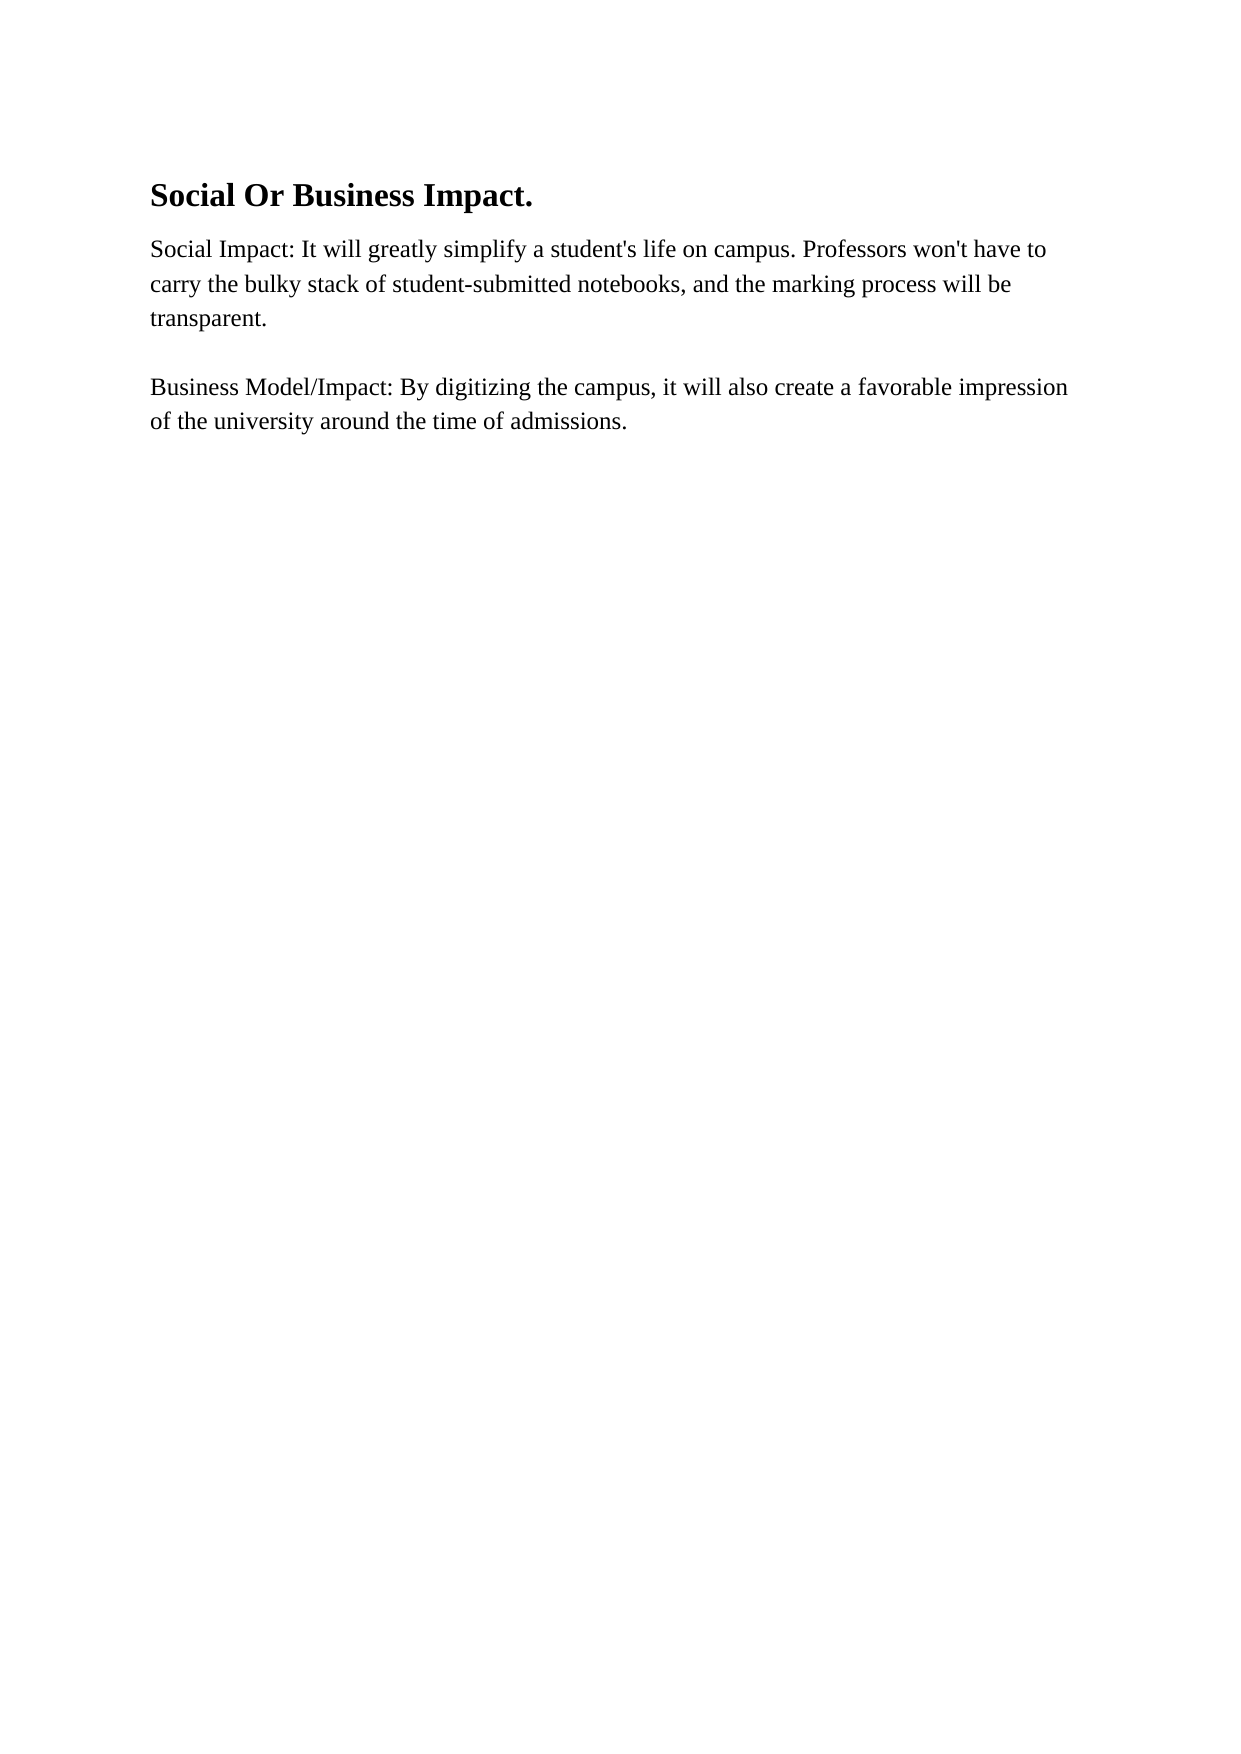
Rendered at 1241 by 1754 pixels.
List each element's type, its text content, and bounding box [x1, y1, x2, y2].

text Business Model/Impact: By digitizing the campus, it will also create a favorable impression of the university around the time of admissions. [150, 366, 1090, 435]
text Social Impact: It will greatly simplify a student's life on campus. Professors won't have to carry the bulky stack of student-submitted notebooks, and the marking process will be transparent. [150, 229, 1090, 332]
text Social Or Business Impact. [150, 175, 1090, 213]
